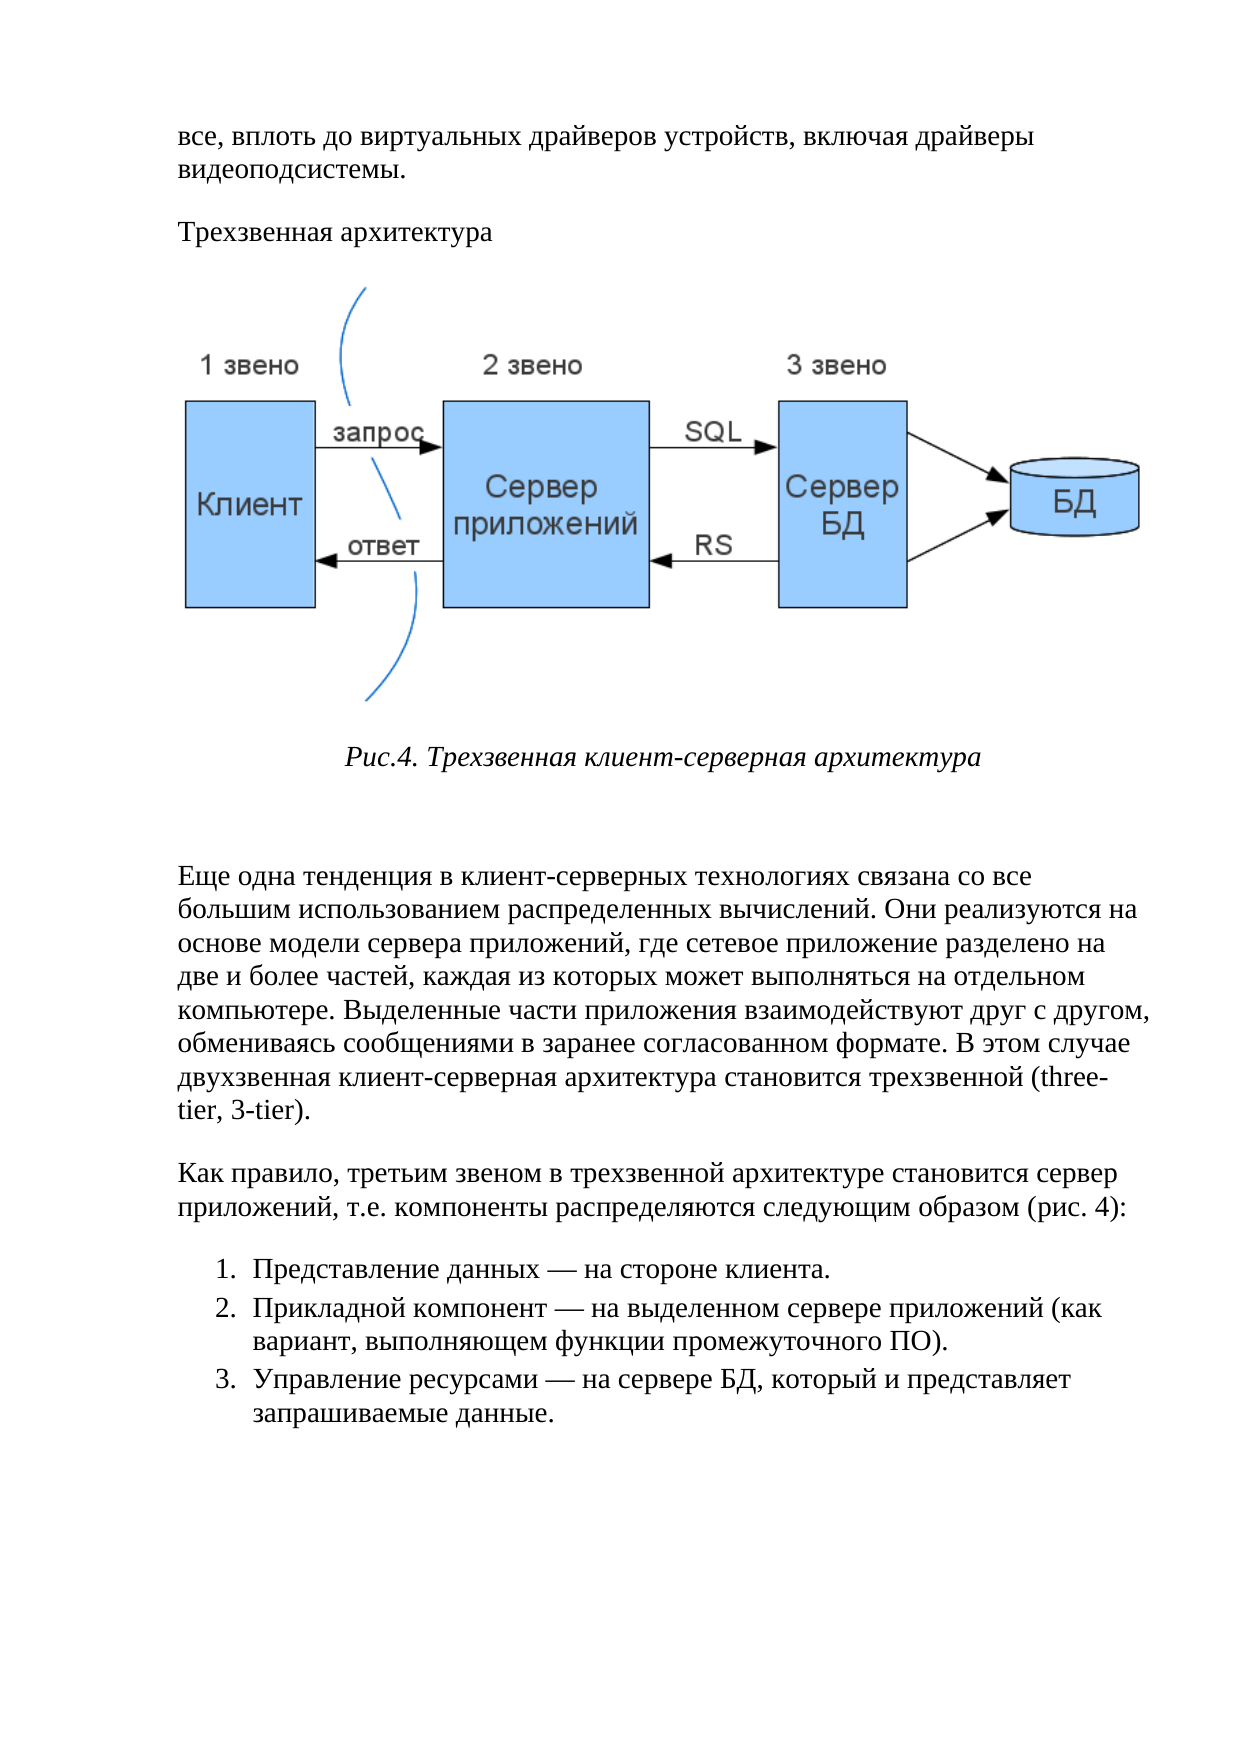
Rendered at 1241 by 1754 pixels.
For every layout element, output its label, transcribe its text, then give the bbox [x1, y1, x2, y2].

text Рис.4. Трехзвенная клиент-серверная архитектура [177, 739, 1152, 773]
picture [177, 279, 1152, 711]
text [177, 118, 1152, 185]
list Представление данных — на стороне клиента. [215, 1251, 1152, 1285]
text Еще одна тенденция в клиент-серверных технологиях связана со все большим использованием распределенных вычислений. Они реализуются на основе модели сервера приложений, где сетевое приложение разделено на две и более частей, каждая из которых может выполняться на отдельном компьютере. Выделенные части приложения взаимодействуют друг с другом, обмениваясь сообщениями в заранее согласованном формате. В этом случае двухзвенная клиент-серверная архитектура становится трехзвенной (three-tier, 3-tier). [177, 858, 1152, 1126]
subtitle Трехзвенная архитектура [177, 214, 1152, 248]
list Прикладной компонент — на выделенном сервере приложений (как вариант, выполняющем функции промежуточного ПО). [215, 1290, 1152, 1357]
text Как правило, третьим звеном в трехзвенной архитектуре становится сервер приложений, т.е. компоненты распределяются следующим образом (рис. 4): [177, 1155, 1152, 1222]
list Управление ресурсами — на сервере БД, который и представляет запрашиваемые данные. [215, 1361, 1152, 1428]
